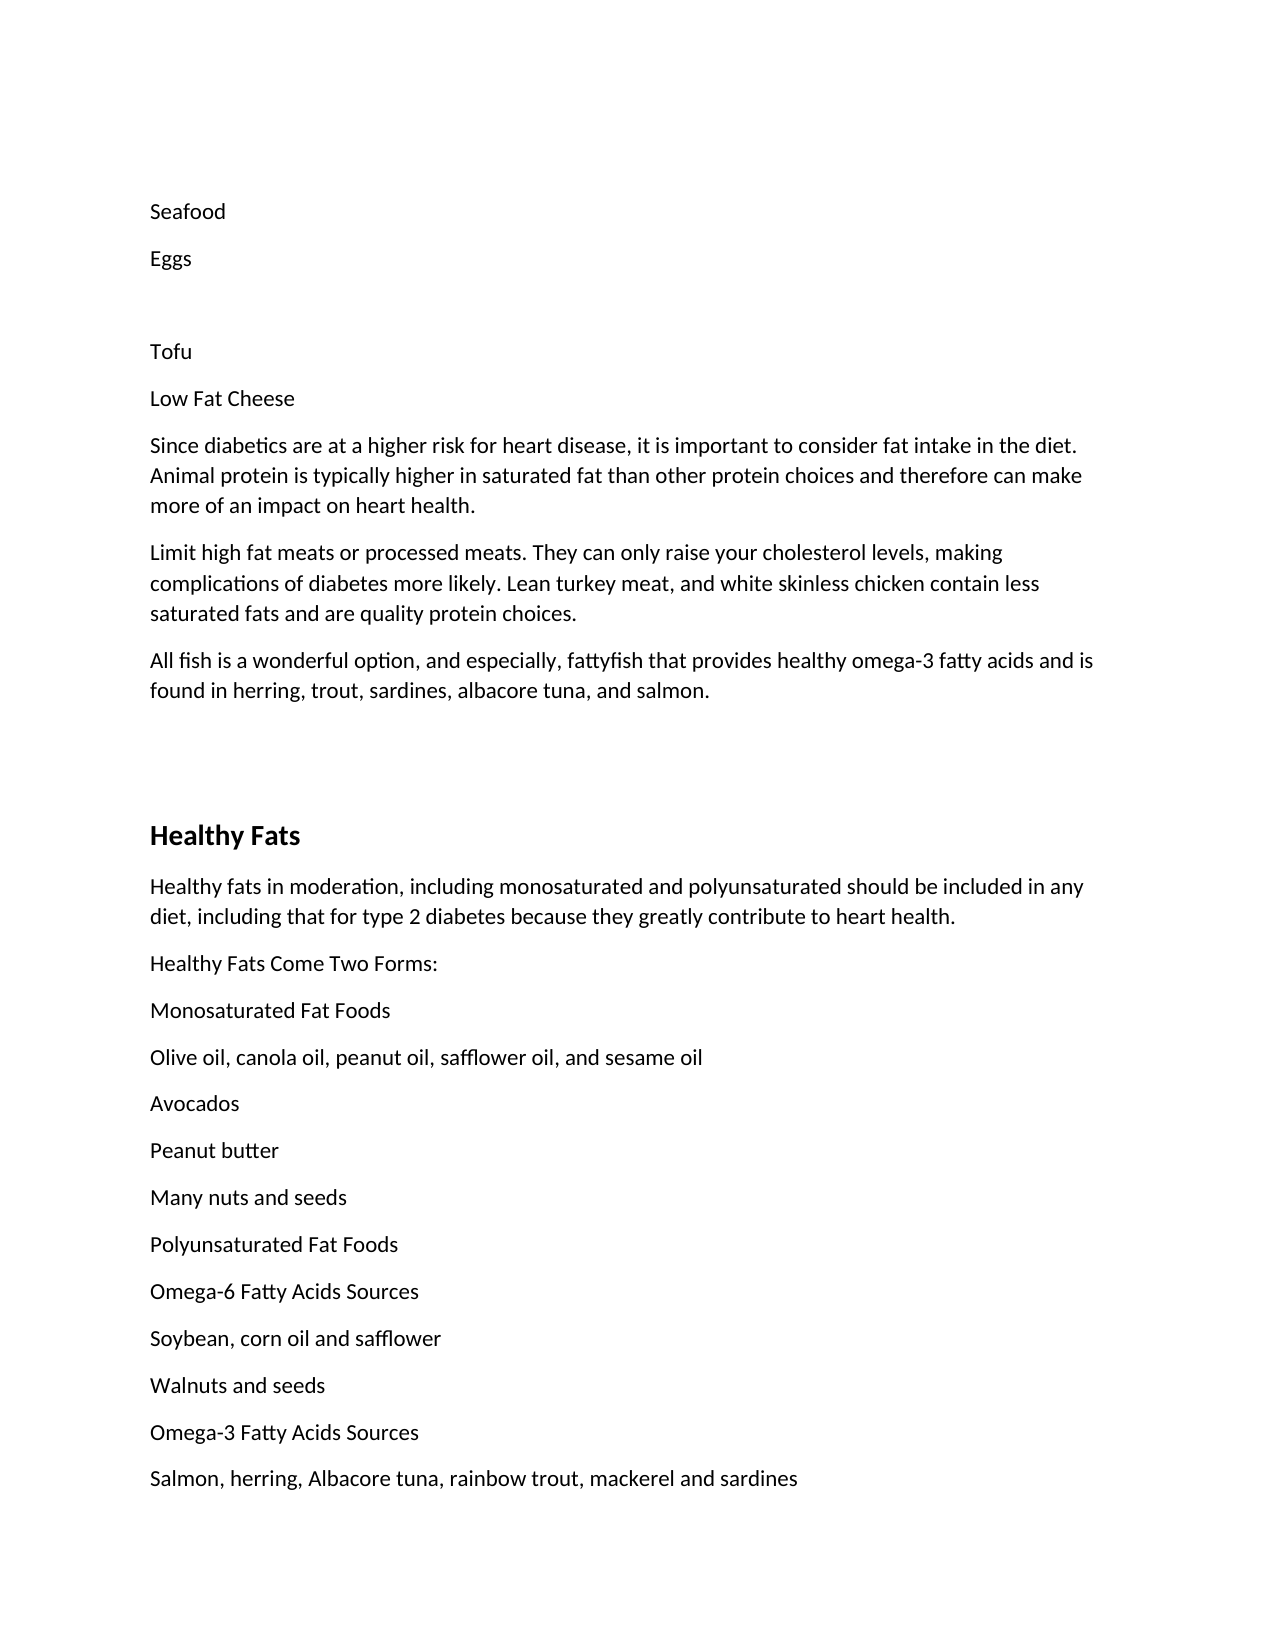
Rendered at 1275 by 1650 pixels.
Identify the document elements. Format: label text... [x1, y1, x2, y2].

text Omega-6 Fatty Acids Sources [150, 1277, 1125, 1305]
text All fish is a wonderful option, and especially, fattyfish that provides healthy omega-3 fatty acids and is found in herring, trout, sardines, albacore tuna, and salmon. [150, 646, 1125, 704]
text Peanut butter [150, 1136, 1125, 1164]
text Healthy fats in moderation, including monosaturated and polyunsaturated should be included in any diet, including that for type 2 diabetes because they greatly contribute to heart health. [150, 872, 1125, 930]
text Avocados [150, 1089, 1125, 1117]
text Since diabetics are at a higher risk for heart disease, it is important to consider fat intake in the diet. Animal protein is typically higher in saturated fat than other protein choices and therefore can make more of an impact on heart health. [150, 431, 1125, 520]
text Low Fat Cheese [150, 384, 1125, 412]
text Polyunsaturated Fat Foods [150, 1230, 1125, 1258]
text Many nuts and seeds [150, 1183, 1125, 1211]
text Omega-3 Fatty Acids Sources [150, 1418, 1125, 1446]
text Eggs [150, 244, 1125, 272]
text Salmon, herring, Albacore tuna, rainbow trout, mackerel and sardines [150, 1464, 1125, 1492]
text Tofu [150, 337, 1125, 366]
text Soybean, corn oil and safflower [150, 1324, 1125, 1352]
text Healthy Fats Come Two Forms: [150, 949, 1125, 977]
text Limit high fat meats or processed meats. They can only raise your cholesterol levels, making complications of diabetes more likely. Lean turkey meat, and white skinless chicken contain less saturated fats and are quality protein choices. [150, 538, 1125, 627]
text Healthy Fats [150, 817, 1125, 852]
text Walnuts and seeds [150, 1371, 1125, 1399]
text Monosaturated Fat Foods [150, 996, 1125, 1024]
text Seafood [150, 197, 1125, 225]
text Olive oil, canola oil, peanut oil, safflower oil, and sesame oil [150, 1043, 1125, 1071]
